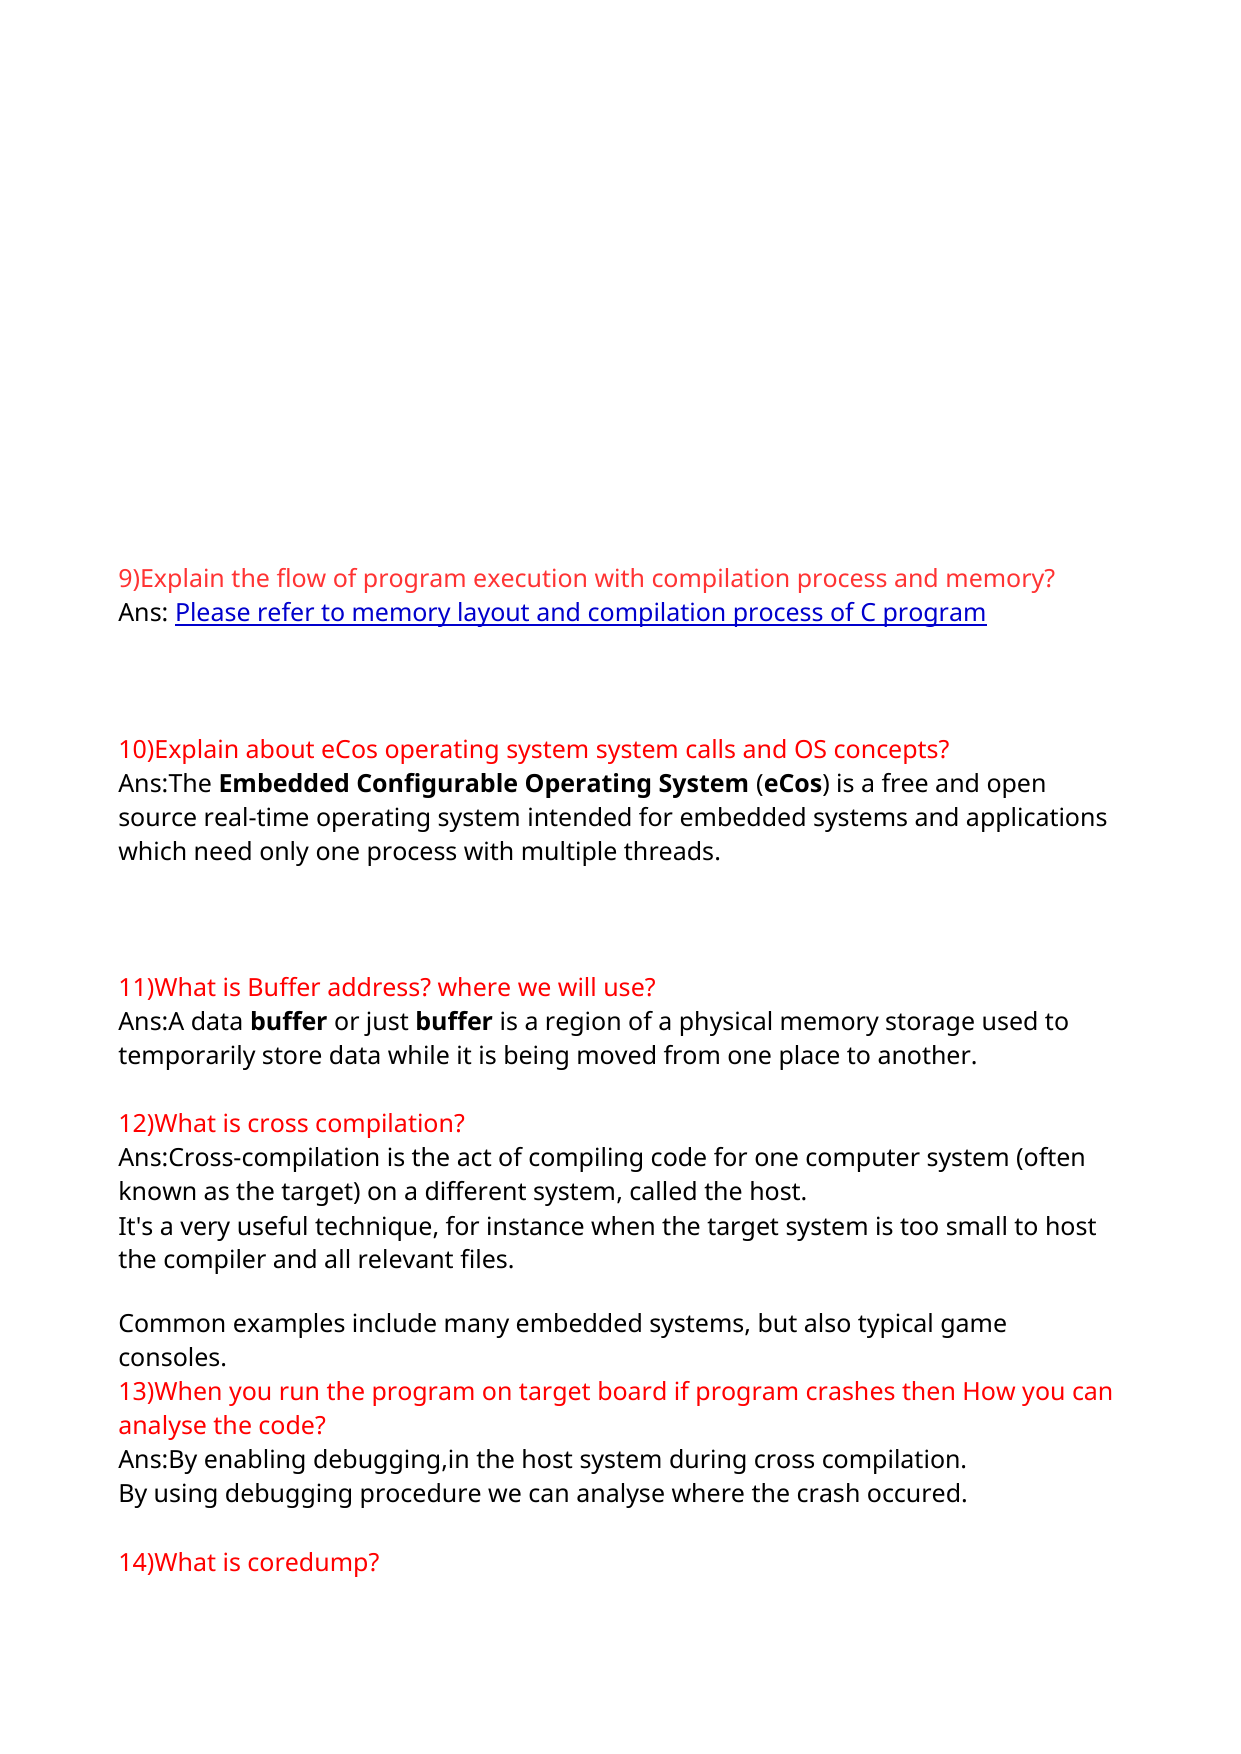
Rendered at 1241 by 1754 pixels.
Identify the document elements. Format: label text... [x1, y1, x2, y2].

text 10)Explain about eCos operating system system calls and OS concepts? [118, 731, 1122, 765]
text 14)What is coredump? [118, 1544, 1122, 1578]
text Ans:A data buffer or just buffer is a region of a physical memory storage used to temporarily store data while it is being moved from one place to another. [118, 1004, 1122, 1072]
text Ans:Cross-compilation is the act of compiling code for one computer system (often known as the target) on a different system, called the host. [118, 1140, 1122, 1208]
text Ans:The Embedded Configurable Operating System (eCos) is a free and open source real-time operating system intended for embedded systems and applications which need only one process with multiple threads. [118, 765, 1122, 867]
text Ans: Please refer to memory layout and compilation process of C program [118, 595, 1122, 629]
text It's a very useful technique, for instance when the target system is too small to host the compiler and all relevant files. [118, 1208, 1122, 1276]
text 12)What is cross compilation? [118, 1106, 1122, 1140]
text By using debugging procedure we can analyse where the crash occured. [118, 1476, 1122, 1510]
text Ans:By enabling debugging,in the host system during cross compilation. [118, 1442, 1122, 1476]
text 13)When you run the program on target board if program crashes then How you can analyse the code? [118, 1374, 1122, 1442]
text 11)What is Buffer address? where we will use? [118, 970, 1122, 1004]
text 9)Explain the flow of program execution with compilation process and memory? [118, 561, 1122, 595]
text Common examples include many embedded systems, but also typical game consoles. [118, 1306, 1122, 1374]
